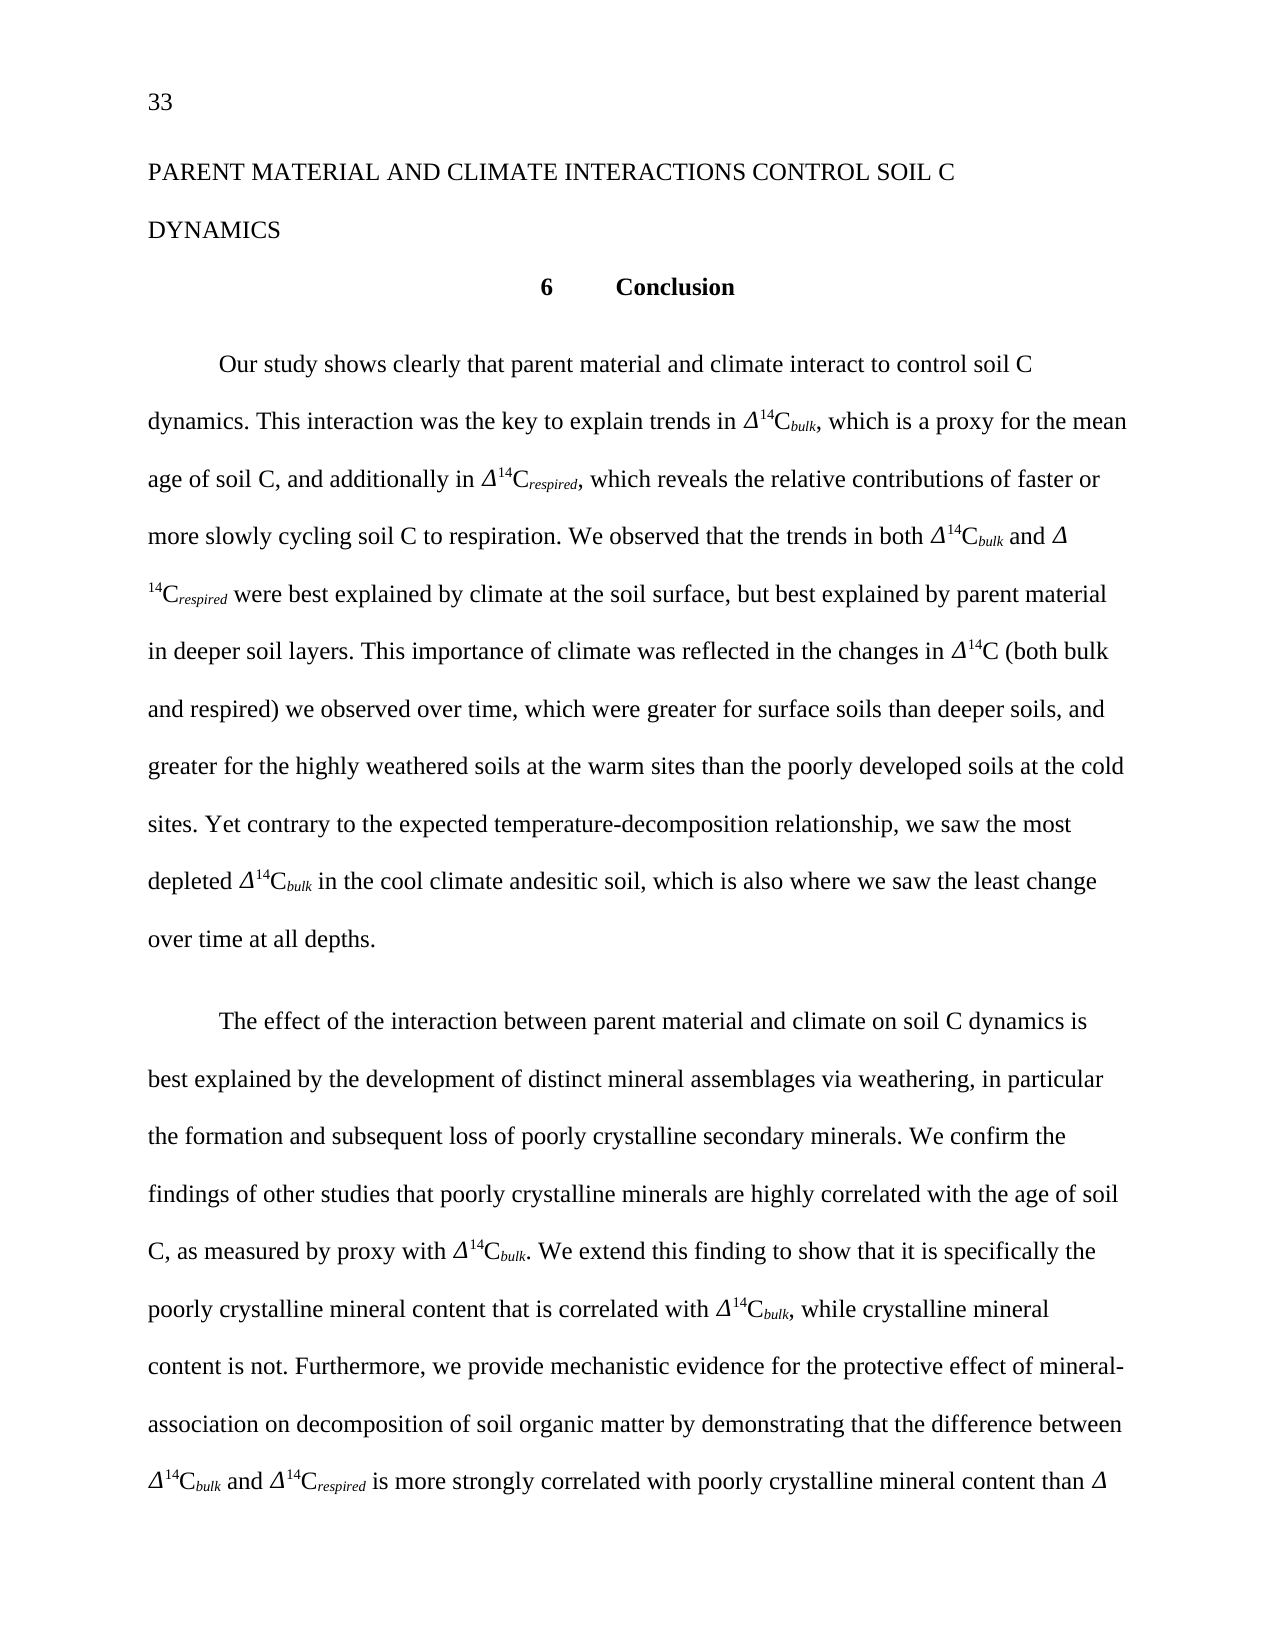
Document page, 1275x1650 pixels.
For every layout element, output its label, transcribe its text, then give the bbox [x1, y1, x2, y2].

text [148, 1006, 1127, 1495]
subtitle 6 Conclusion [148, 272, 1127, 301]
text Our study shows clearly that parent material and climate interact to control soil C dynamics. This interaction was the key to explain trends in 14Cbulk, which is a proxy for the mean age of soil C, and additionally in 14Crespired, which reveals the relative contributions of faster or more slowly cycling soil C to respiration. We observed that the trends in both 14Cbulk and 14Crespired were best explained by climate at the soil surface, but best explained by parent material in deeper soil layers. This importance of climate was reflected in the changes in 14C (both bulk and respired) we observed over time, which were greater for surface soils than deeper soils, and greater for the highly weathered soils at the warm sites than the poorly developed soils at the cold sites. Yet contrary to the expected temperature-decomposition relationship, we saw the most depleted 14Cbulk in the cool climate andesitic soil, which is also where we saw the least change over time at all depths. [148, 349, 1127, 952]
